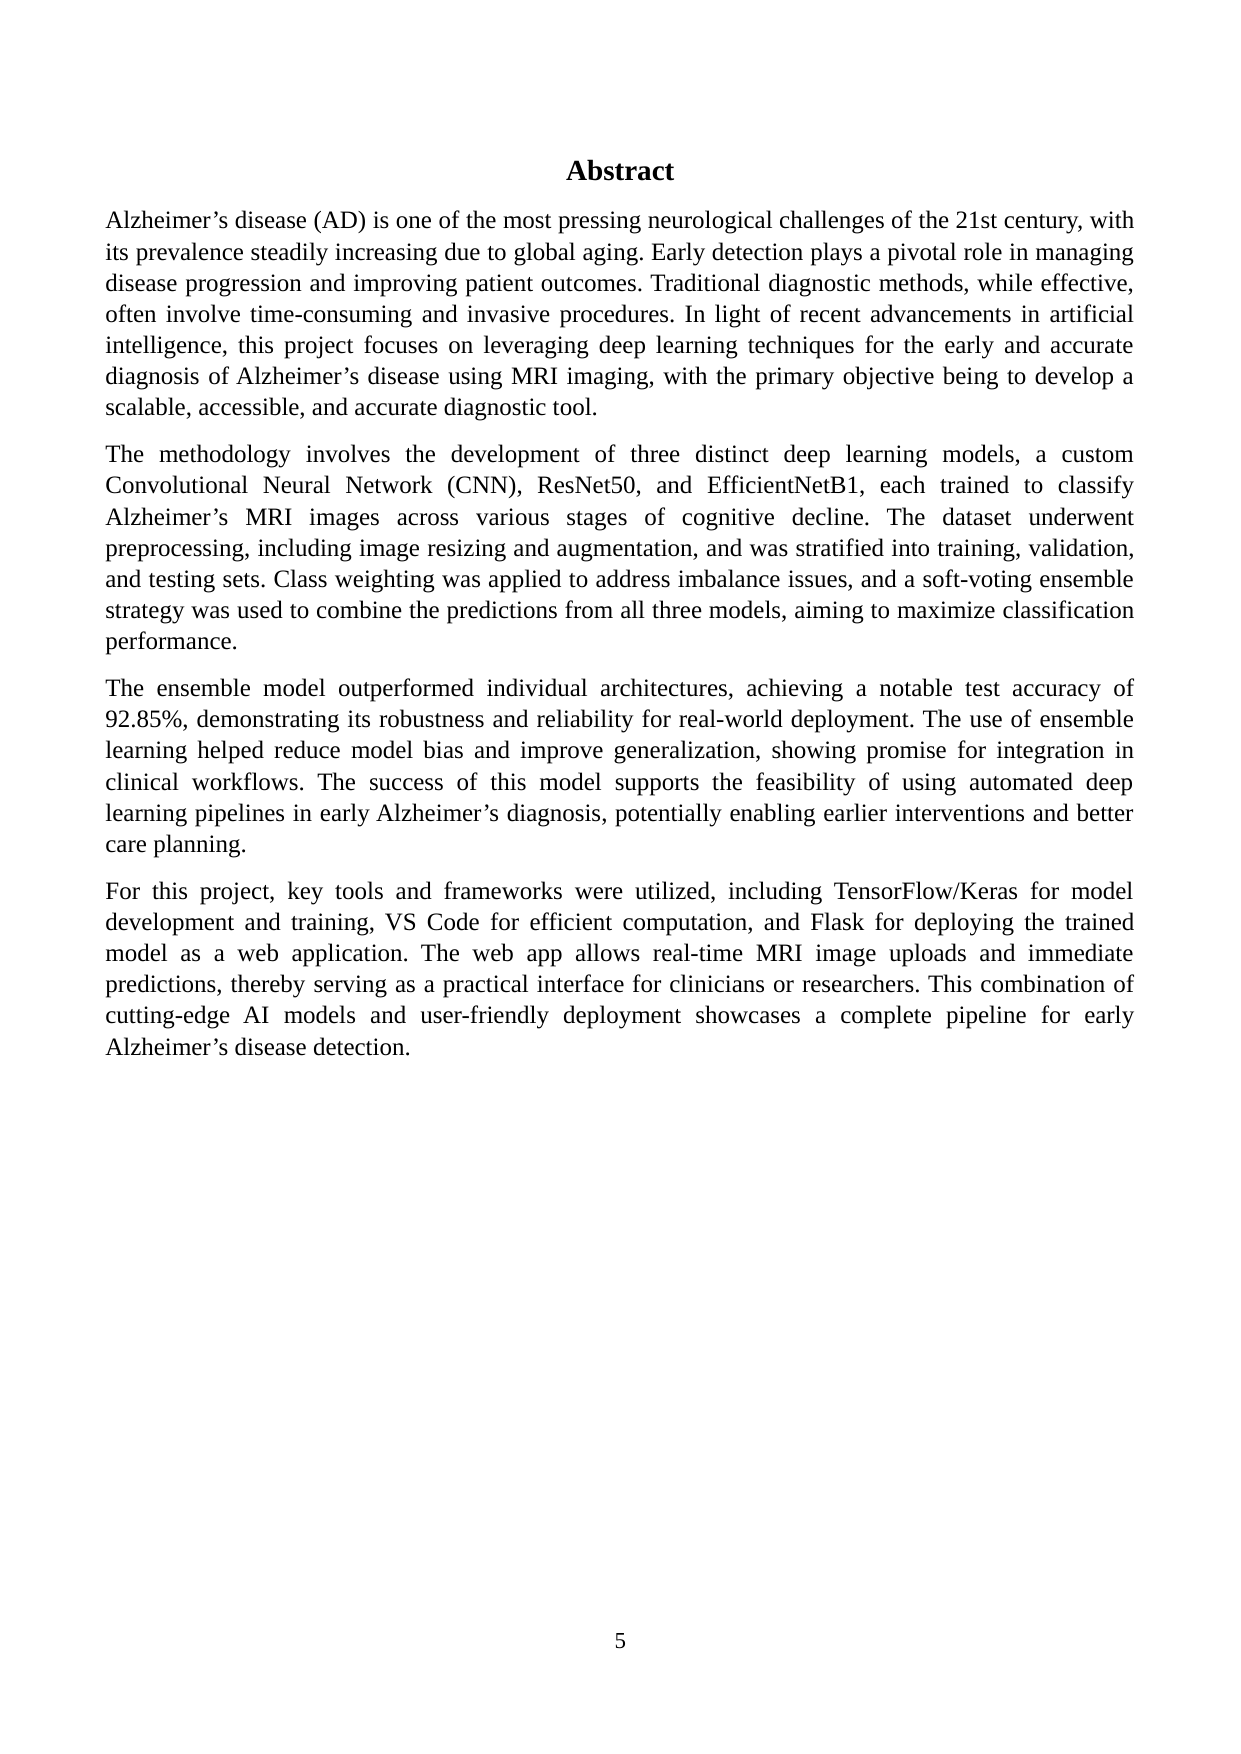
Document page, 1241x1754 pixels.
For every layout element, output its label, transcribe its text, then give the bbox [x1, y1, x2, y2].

text The ensemble model outperformed individual architectures, achieving a notable test accuracy of 92.85%, demonstrating its robustness and reliability for real-world deployment. The use of ensemble learning helped reduce model bias and improve generalization, showing promise for integration in clinical workflows. The success of this model supports the feasibility of using automated deep learning pipelines in early Alzheimer’s diagnosis, potentially enabling earlier interventions and better care planning. [105, 673, 1135, 857]
text Alzheimer’s disease (AD) is one of the most pressing neurological challenges of the 21st century, with its prevalence steadily increasing due to global aging. Early detection plays a pivotal role in managing disease progression and improving patient outcomes. Traditional diagnostic methods, while effective, often involve time-consuming and invasive procedures. In light of recent advancements in artificial intelligence, this project focuses on leveraging deep learning techniques for the early and accurate diagnosis of Alzheimer’s disease using MRI imaging, with the primary objective being to develop a scalable, accessible, and accurate diagnostic tool. [105, 206, 1135, 421]
text Abstract [105, 153, 1135, 186]
text The methodology involves the development of three distinct deep learning models, a custom Convolutional Neural Network (CNN), ResNet50, and EfficientNetB1, each trained to classify Alzheimer’s MRI images across various stages of cognitive decline. The dataset underwent preprocessing, including image resizing and augmentation, and was stratified into training, validation, and testing sets. Class weighting was applied to address imbalance issues, and a soft-voting ensemble strategy was used to combine the predictions from all three models, aiming to maximize classification performance. [105, 439, 1135, 654]
text For this project, key tools and frameworks were utilized, including TensorFlow/Keras for model development and training, VS Code for efficient computation, and Flask for deploying the trained model as a web application. The web app allows real-time MRI image uploads and immediate predictions, thereby serving as a practical interface for clinicians or researchers. This combination of cutting-edge AI models and user-friendly deployment showcases a complete pipeline for early Alzheimer’s disease detection. [105, 876, 1135, 1060]
